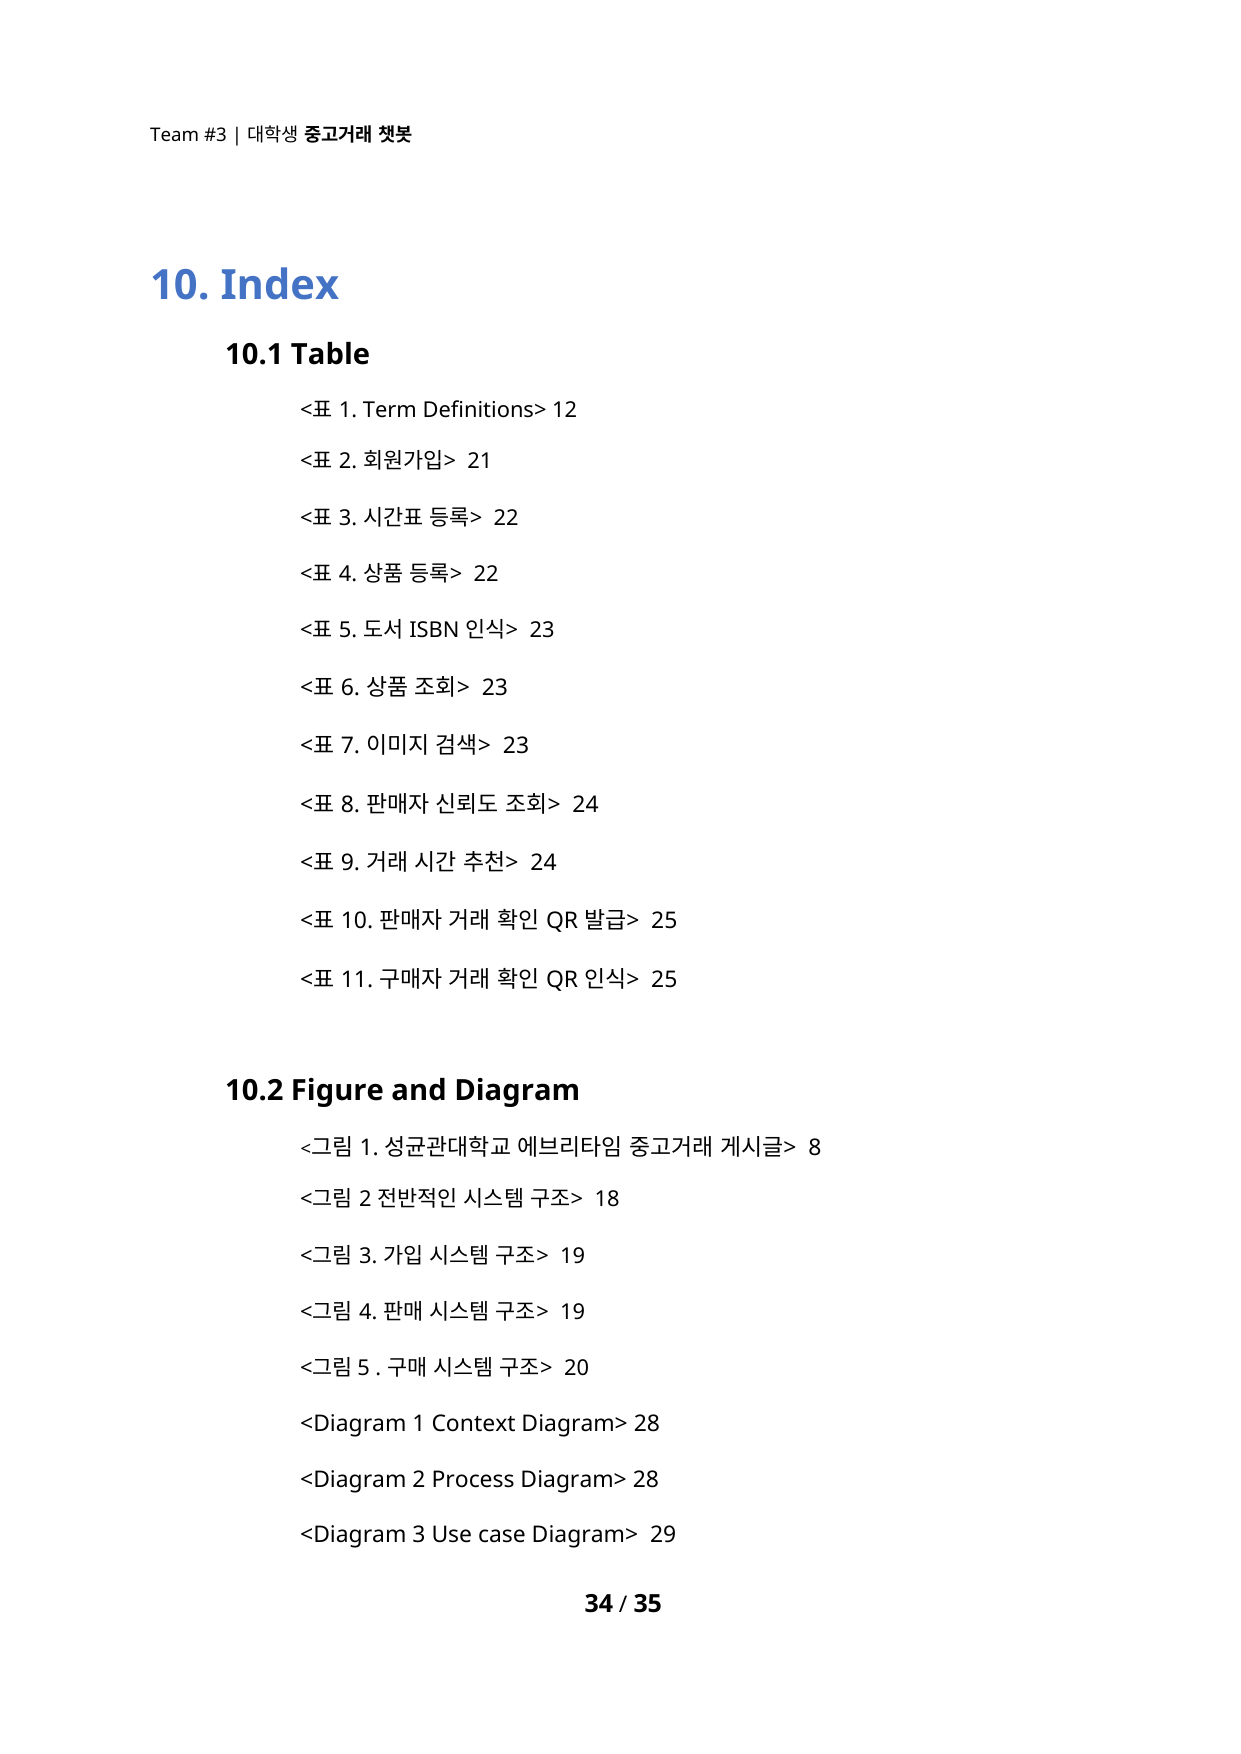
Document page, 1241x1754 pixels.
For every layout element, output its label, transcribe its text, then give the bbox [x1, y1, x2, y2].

list <표 1. Term Definitions> 12 [229, 392, 1090, 424]
text <그림5 . 구매 시스템 구조> 20 [229, 1350, 1090, 1382]
text <표 9. 거래 시간 추천> 24 [229, 844, 1090, 877]
text <Diagram 3 Use case Diagram> 29 [229, 1518, 1090, 1549]
text <표 6. 상품 조회> 23 [225, 669, 1090, 702]
text <표 8. 판매자 신뢰도 조회> 24 [229, 786, 1090, 819]
text 10. Index [150, 255, 1090, 312]
text <표 2. 회원가입> 21 [229, 443, 1090, 475]
text <그림 1. 성균관대학교 에브리타임 중고거래 게시글> 8 [225, 1129, 1090, 1162]
text <표 11. 구매자 거래 확인 QR 인식> 25 [229, 961, 1090, 994]
text <표 3. 시간표 등록> 22 [229, 500, 1090, 532]
text <표 10. 판매자 거래 확인 QR 발급> 25 [229, 902, 1090, 936]
text <그림 3. 가입 시스템 구조> 19 [229, 1238, 1090, 1269]
text <그림 2 전반적인 시스템 구조> 18 [229, 1181, 1090, 1213]
text <그림 4. 판매 시스템 구조> 19 [229, 1294, 1090, 1326]
text <표 7. 이미지 검색> 23 [229, 727, 1090, 761]
text 10.1 Table [150, 333, 1090, 373]
text <Diagram 2 Process Diagram> 28 [229, 1462, 1090, 1494]
text 10.2 Figure and Diagram [150, 1069, 1090, 1109]
text <표 4. 상품 등록> 22 [229, 556, 1090, 588]
text <표 5. 도서 ISBN 인식> 23 [229, 612, 1090, 644]
text <Diagram 1 Context Diagram> 28 [229, 1407, 1090, 1438]
